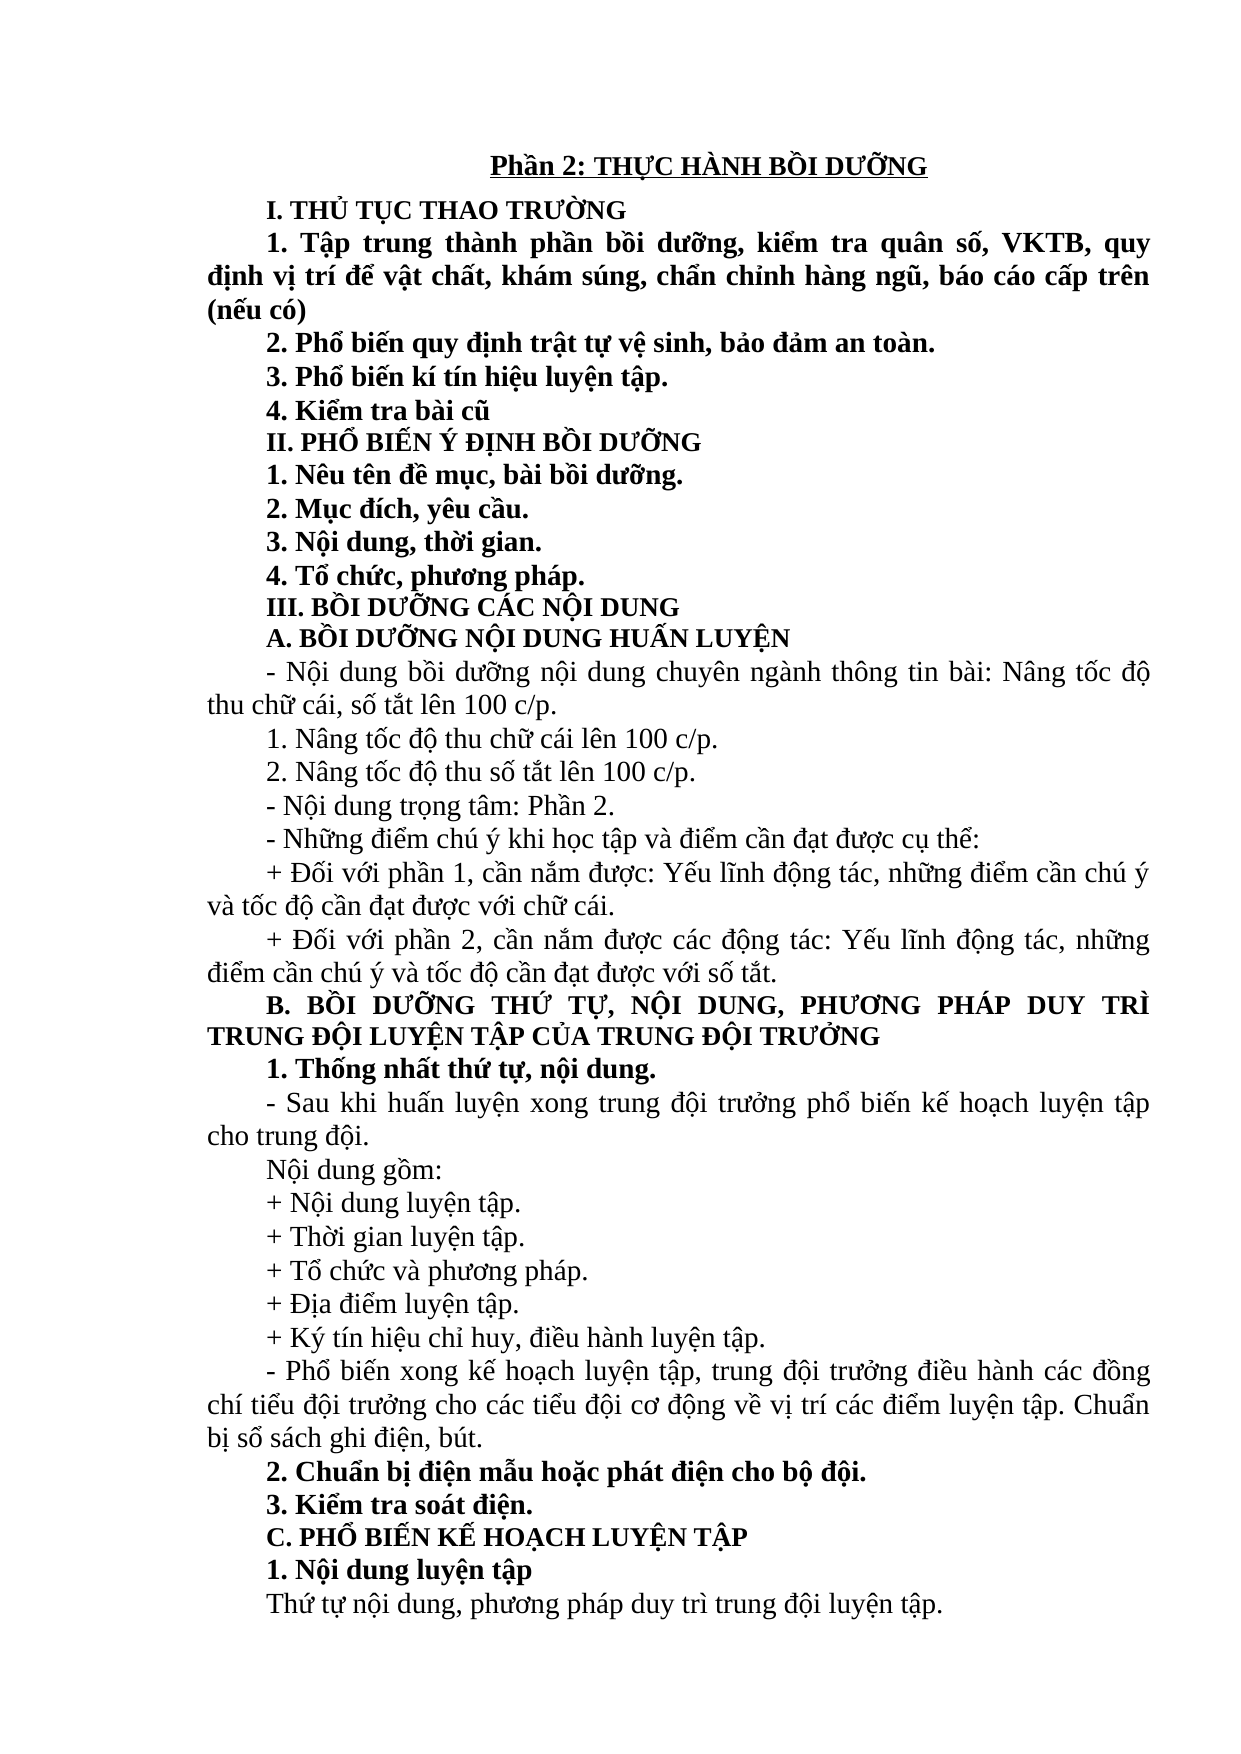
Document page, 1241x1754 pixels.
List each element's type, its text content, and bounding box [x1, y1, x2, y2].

text - Nội dung bồi dưỡng nội dung chuyên ngành thông tin bài: Nâng tốc độ thu chữ cái, số tắt lên 100 c/p. [207, 654, 1152, 721]
text Nội dung gồm: [207, 1152, 1152, 1186]
text 1. Thống nhất thứ tự, nội dung. [207, 1051, 1152, 1085]
text 2. Chuẩn bị điện mẫu hoặc phát điện cho bộ đội. [207, 1454, 1152, 1487]
text + Địa điểm luyện tập. [207, 1286, 1152, 1320]
text - Nội dung trọng tâm: Phần 2. [207, 788, 1152, 821]
text 2. Phổ biến quy định trật tự vệ sinh, bảo đảm an toàn. [207, 326, 1152, 359]
text 3. Phổ biến kí tín hiệu luyện tập. [207, 359, 1152, 393]
text Phần 2: THỰC HÀNH BỒI DƯỠNG [207, 148, 1152, 181]
text 1. Nêu tên đề mục, bài bồi dưỡng. [207, 457, 1152, 491]
text C. PHỔ BIẾN KẾ HOẠCH LUYỆN TẬP [207, 1521, 1152, 1552]
text B. BỒI DƯỠNG THỨ TỰ, NỘI DUNG, PHƯƠNG PHÁP DUY TRÌ TRUNG ĐỘI LUYỆN TẬP CỦA TRUNG ĐỘI TRƯỞNG [207, 989, 1152, 1051]
text - Phổ biến xong kế hoạch luyện tập, trung đội trưởng điều hành các đồng chí tiểu đội trưởng cho các tiểu đội cơ động về vị trí các điểm luyện tập. Chuẩn bị sổ sách ghi điện, bút. [207, 1353, 1152, 1454]
text 1. Nâng tốc độ thu chữ cái lên 100 c/p. [207, 721, 1152, 754]
text 4. Kiểm tra bài cũ [207, 393, 1152, 426]
text + Ký tín hiệu chỉ huy, điều hành luyện tập. [207, 1320, 1152, 1353]
text + Đối với phần 1, cần nắm được: Yếu lĩnh động tác, những điểm cần chú ý và tốc độ cần đạt được với chữ cái. [207, 855, 1152, 922]
text 2. Mục đích, yêu cầu. [207, 491, 1152, 524]
text - Sau khi huấn luyện xong trung đội trưởng phổ biến kế hoạch luyện tập cho trung đội. [207, 1085, 1152, 1152]
text III. BỒI DƯỠNG CÁC NỘI DUNG [207, 591, 1152, 623]
text 1. Tập trung thành phần bồi dưỡng, kiểm tra quân số, VKTB, quy định vị trí để vật chất, khám súng, chẩn chỉnh hàng ngũ, báo cáo cấp trên (nếu có) [207, 225, 1152, 326]
text + Đối với phần 2, cần nắm được các động tác: Yếu lĩnh động tác, những điểm cần chú ý và tốc độ cần đạt được với số tắt. [207, 922, 1152, 989]
text + Nội dung luyện tập. [207, 1186, 1152, 1219]
text 4. Tổ chức, phương pháp. [207, 558, 1152, 591]
text 3. Nội dung, thời gian. [207, 524, 1152, 558]
text II. PHỔ BIẾN Ý ĐỊNH BỒI DƯỠNG [207, 426, 1152, 457]
text - Những điểm chú ý khi học tập và điểm cần đạt được cụ thể: [207, 821, 1152, 855]
text 1. Nội dung luyện tập [207, 1552, 1152, 1586]
text 3. Kiểm tra soát điện. [207, 1487, 1152, 1521]
text 2. Nâng tốc độ thu số tắt lên 100 c/p. [207, 754, 1152, 788]
text + Thời gian luyện tập. [207, 1219, 1152, 1253]
text Thứ tự nội dung, phương pháp duy trì trung đội luyện tập. [207, 1586, 1152, 1619]
text + Tổ chức và phương pháp. [207, 1253, 1152, 1286]
text A. BỒI DƯỠNG NỘI DUNG HUẤN LUYỆN [207, 623, 1152, 654]
text I. THỦ TỤC THAO TRƯỜNG [207, 194, 1152, 225]
